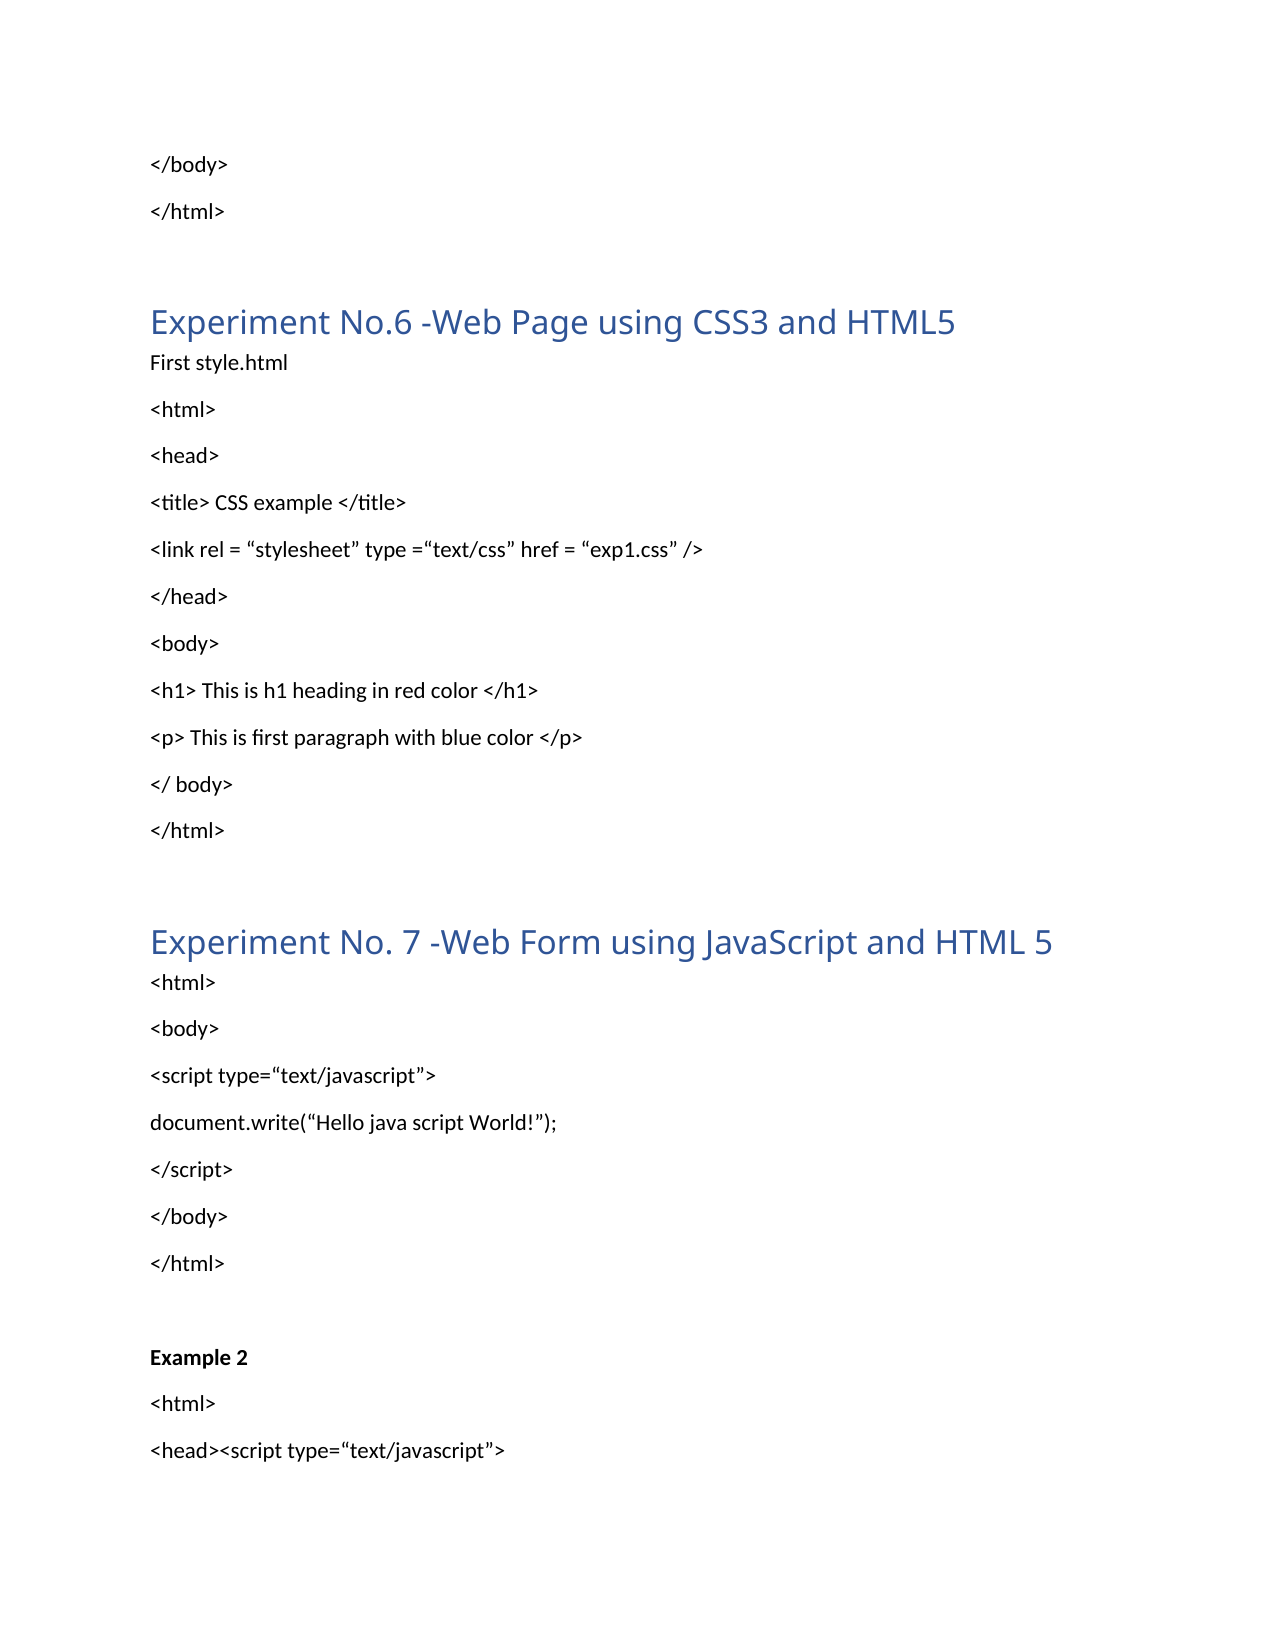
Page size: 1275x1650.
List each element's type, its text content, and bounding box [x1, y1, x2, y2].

text </head> [150, 582, 1125, 610]
text Example 2 [150, 1343, 1125, 1371]
text <head> [150, 442, 1125, 470]
text </html> [150, 197, 1125, 225]
subtitle Experiment No.6 -Web Page using CSS3 and HTML5 [150, 299, 1125, 344]
text <html> [150, 968, 1125, 996]
text <p> This is first paragraph with blue color </p> [150, 723, 1125, 751]
text </body> [150, 150, 1125, 178]
text </html> [150, 1249, 1125, 1277]
text document.write(“Hello java script World!”); [150, 1108, 1125, 1136]
text First style.html [150, 348, 1125, 376]
text <head><script type=“text/javascript”> [150, 1436, 1125, 1464]
text <h1> This is h1 heading in red color </h1> [150, 676, 1125, 704]
text <html> [150, 1389, 1125, 1418]
text <body> [150, 629, 1125, 657]
text <html> [150, 395, 1125, 423]
text </html> [150, 817, 1125, 845]
text </body> [150, 1202, 1125, 1230]
text <link rel = “stylesheet” type =“text/css” href = “exp1.css” /> [150, 535, 1125, 563]
subtitle Experiment No. 7 -Web Form using JavaScript and HTML 5 [150, 919, 1125, 964]
text </script> [150, 1155, 1125, 1183]
text </ body> [150, 770, 1125, 798]
text <script type=“text/javascript”> [150, 1061, 1125, 1089]
text <title> CSS example </title> [150, 488, 1125, 517]
text <body> [150, 1014, 1125, 1043]
